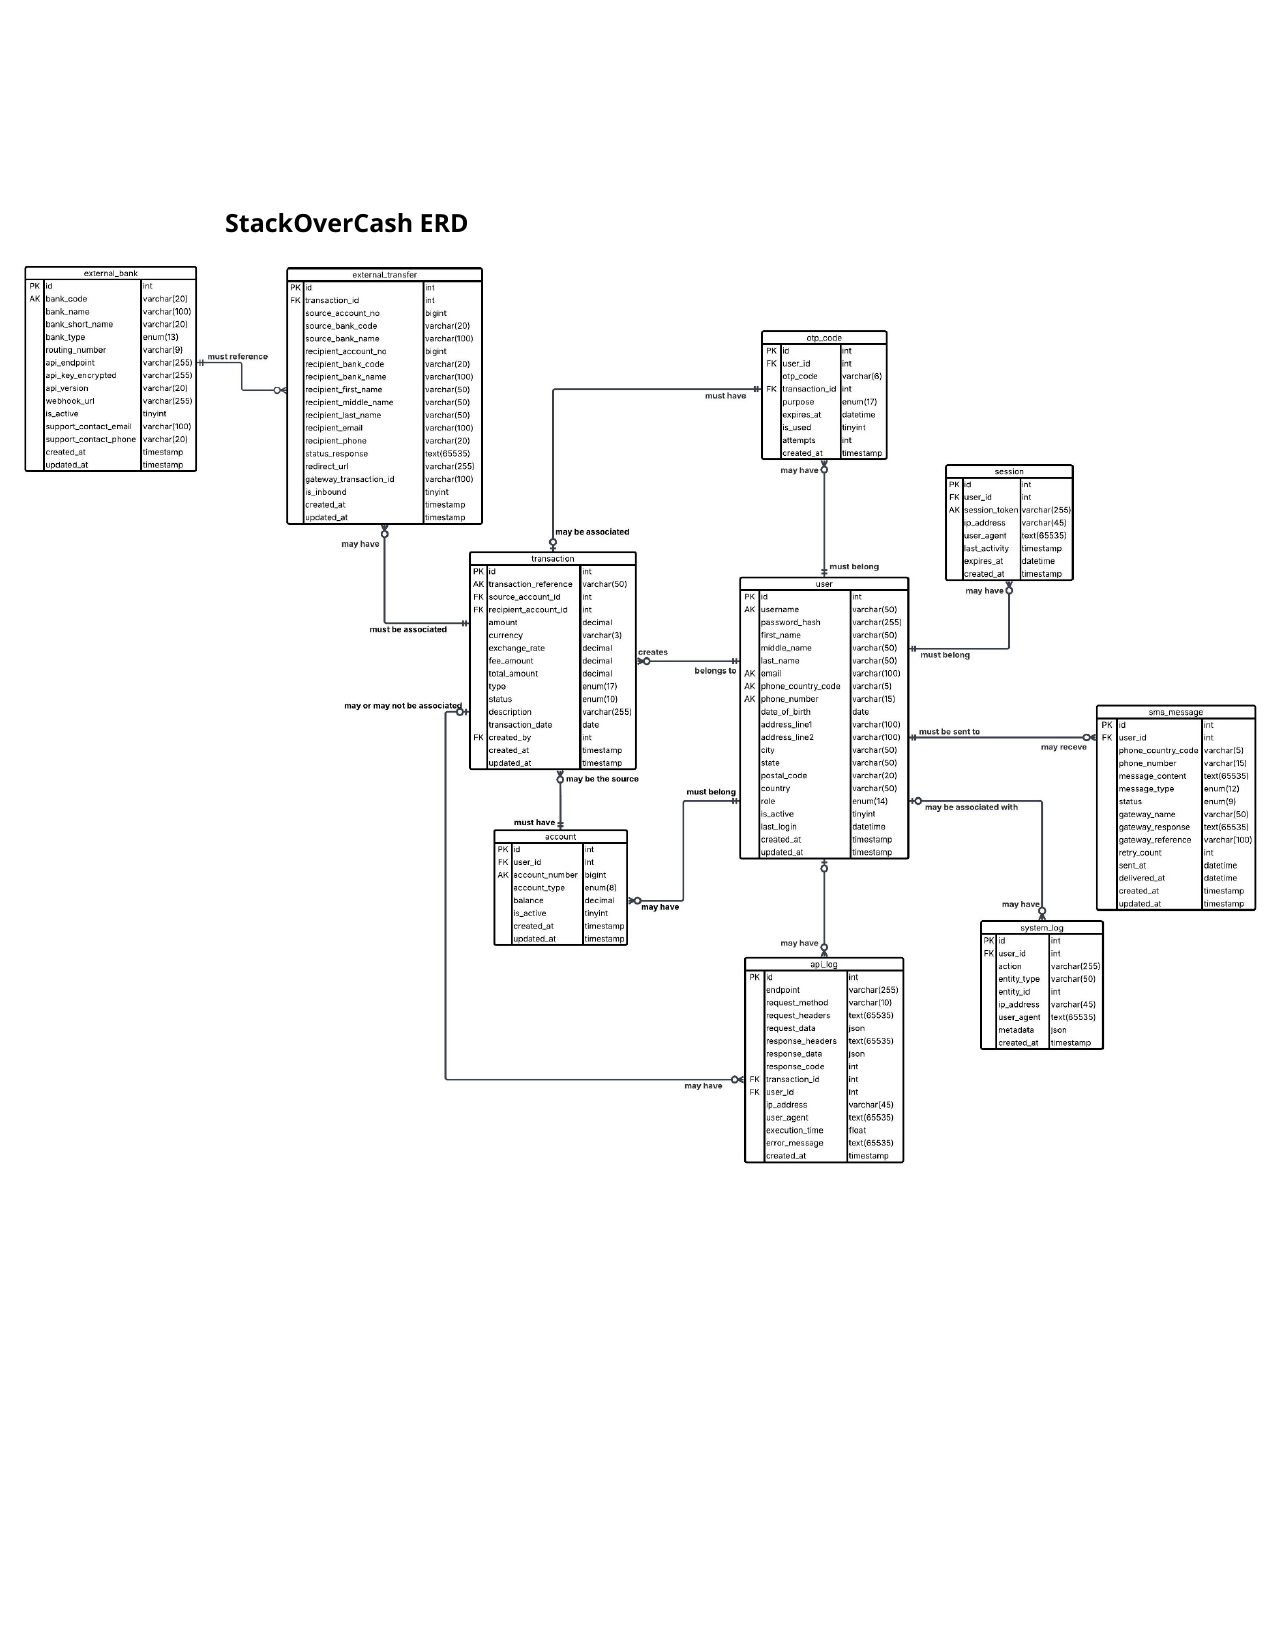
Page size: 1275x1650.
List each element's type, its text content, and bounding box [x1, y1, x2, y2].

text StackOverCash ERD [225, 206, 1125, 240]
picture [13, 255, 1267, 1174]
